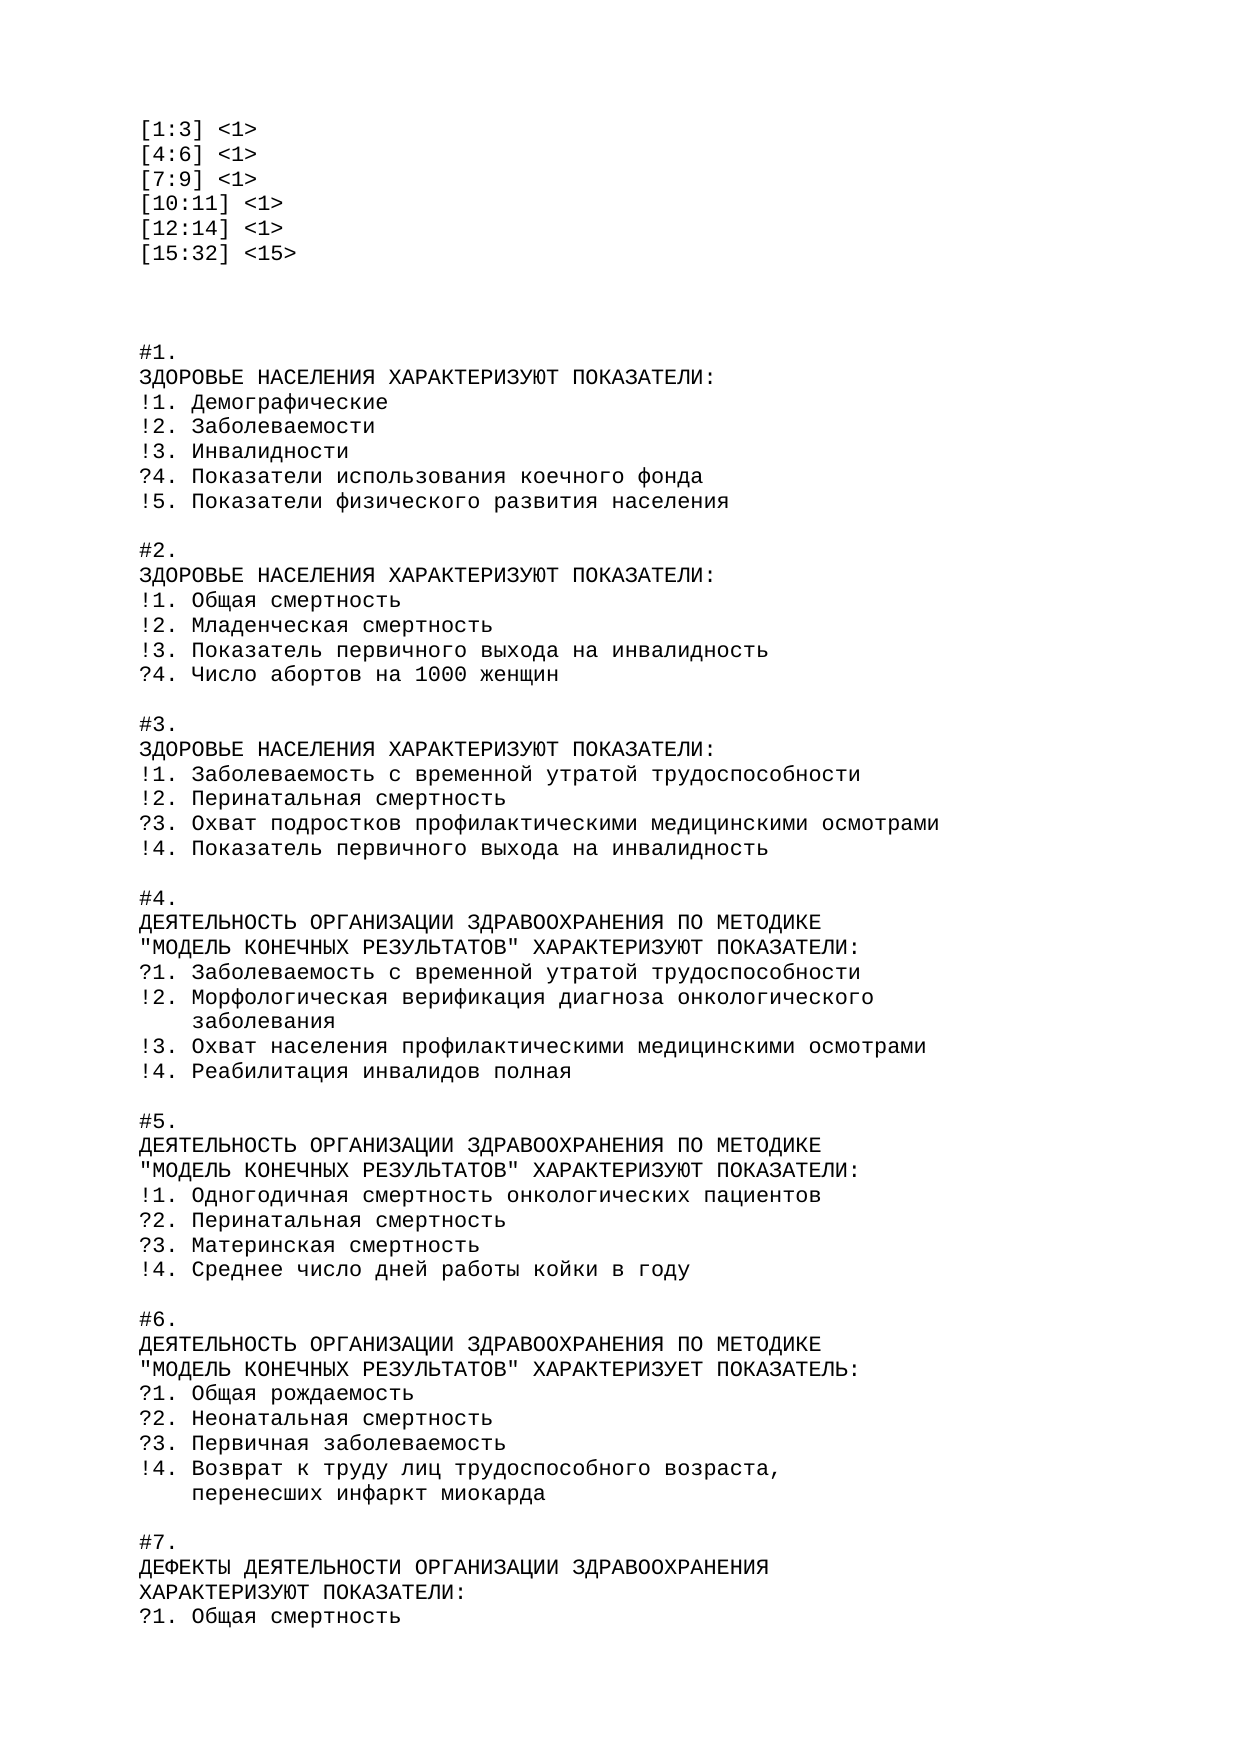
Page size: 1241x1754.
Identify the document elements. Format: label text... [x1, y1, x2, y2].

text #5. [139, 1110, 1101, 1134]
text !1. Демографические [139, 391, 1101, 416]
text ?3. Материнская смертность [139, 1234, 1101, 1258]
text ?2. Перинатальная смертность [139, 1209, 1101, 1234]
text !2. Заболеваемости [139, 416, 1101, 440]
text !4. Среднее число дней работы койки в году [139, 1258, 1101, 1283]
text ДЕЯТЕЛЬНОСТЬ ОРГАНИЗАЦИИ ЗДРАВООХРАНЕНИЯ ПО МЕТОДИКЕ [139, 1134, 1101, 1159]
text [7:9] <1> [139, 168, 1101, 192]
text #7. [139, 1531, 1101, 1556]
text #6. [139, 1308, 1101, 1333]
text !1. Общая смертность [139, 589, 1101, 614]
text заболевания [139, 1011, 1101, 1035]
text ?1. Заболеваемость с временной утратой трудоспособности [139, 961, 1101, 986]
text ?3. Первичная заболеваемость [139, 1432, 1101, 1457]
text [15:32] <15> [139, 242, 1101, 267]
text !3. Инвалидности [139, 440, 1101, 465]
text #2. [139, 539, 1101, 564]
text "МОДЕЛЬ КОНЕЧНЫХ РЕЗУЛЬТАТОВ" ХАРАКТЕРИЗУЮТ ПОКАЗАТЕЛИ: [139, 1159, 1101, 1184]
text #4. [139, 887, 1101, 911]
text ЗДОРОВЬЕ НАСЕЛЕНИЯ ХАРАКТЕРИЗУЮТ ПОКАЗАТЕЛИ: [139, 564, 1101, 589]
text перенесших инфаркт миокарда [139, 1482, 1101, 1506]
text ?1. Общая смертность [139, 1606, 1101, 1630]
text ДЕЯТЕЛЬНОСТЬ ОРГАНИЗАЦИИ ЗДРАВООХРАНЕНИЯ ПО МЕТОДИКЕ [139, 911, 1101, 936]
text ЗДОРОВЬЕ НАСЕЛЕНИЯ ХАРАКТЕРИЗУЮТ ПОКАЗАТЕЛИ: [139, 366, 1101, 391]
text ДЕЯТЕЛЬНОСТЬ ОРГАНИЗАЦИИ ЗДРАВООХРАНЕНИЯ ПО МЕТОДИКЕ [139, 1333, 1101, 1358]
text !4. Реабилитация инвалидов полная [139, 1060, 1101, 1085]
text ?3. Охват подростков профилактическими медицинскими осмотрами [139, 812, 1101, 837]
text ?2. Неонатальная смертность [139, 1407, 1101, 1432]
text #3. [139, 713, 1101, 738]
text !3. Охват населения профилактическими медицинскими осмотрами [139, 1035, 1101, 1060]
text !2. Морфологическая верификация диагноза онкологического [139, 986, 1101, 1011]
text ?1. Общая рождаемость [139, 1382, 1101, 1407]
text ?4. Число абортов на 1000 женщин [139, 663, 1101, 688]
text #1. [139, 341, 1101, 366]
text !2. Перинатальная смертность [139, 787, 1101, 812]
text [1:3] <1> [139, 118, 1101, 143]
text [12:14] <1> [139, 217, 1101, 242]
text !1. Одногодичная смертность онкологических пациентов [139, 1184, 1101, 1209]
text ?4. Показатели использования коечного фонда [139, 465, 1101, 490]
text !4. Возврат к труду лиц трудоспособного возраста, [139, 1457, 1101, 1482]
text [139, 1556, 1101, 1581]
text !2. Младенческая смертность [139, 614, 1101, 639]
text "МОДЕЛЬ КОНЕЧНЫХ РЕЗУЛЬТАТОВ" ХАРАКТЕРИЗУЕТ ПОКАЗАТЕЛЬ: [139, 1358, 1101, 1382]
text ХАРАКТЕРИЗУЮТ ПОКАЗАТЕЛИ: [139, 1581, 1101, 1606]
text !4. Показатель первичного выхода на инвалидность [139, 837, 1101, 862]
text [10:11] <1> [139, 192, 1101, 217]
text ЗДОРОВЬЕ НАСЕЛЕНИЯ ХАРАКТЕРИЗУЮТ ПОКАЗАТЕЛИ: [139, 738, 1101, 763]
text "МОДЕЛЬ КОНЕЧНЫХ РЕЗУЛЬТАТОВ" ХАРАКТЕРИЗУЮТ ПОКАЗАТЕЛИ: [139, 936, 1101, 961]
text !5. Показатели физического развития населения [139, 490, 1101, 515]
text [4:6] <1> [139, 143, 1101, 168]
text !3. Показатель первичного выхода на инвалидность [139, 639, 1101, 663]
text !1. Заболеваемость с временной утратой трудоспособности [139, 763, 1101, 787]
